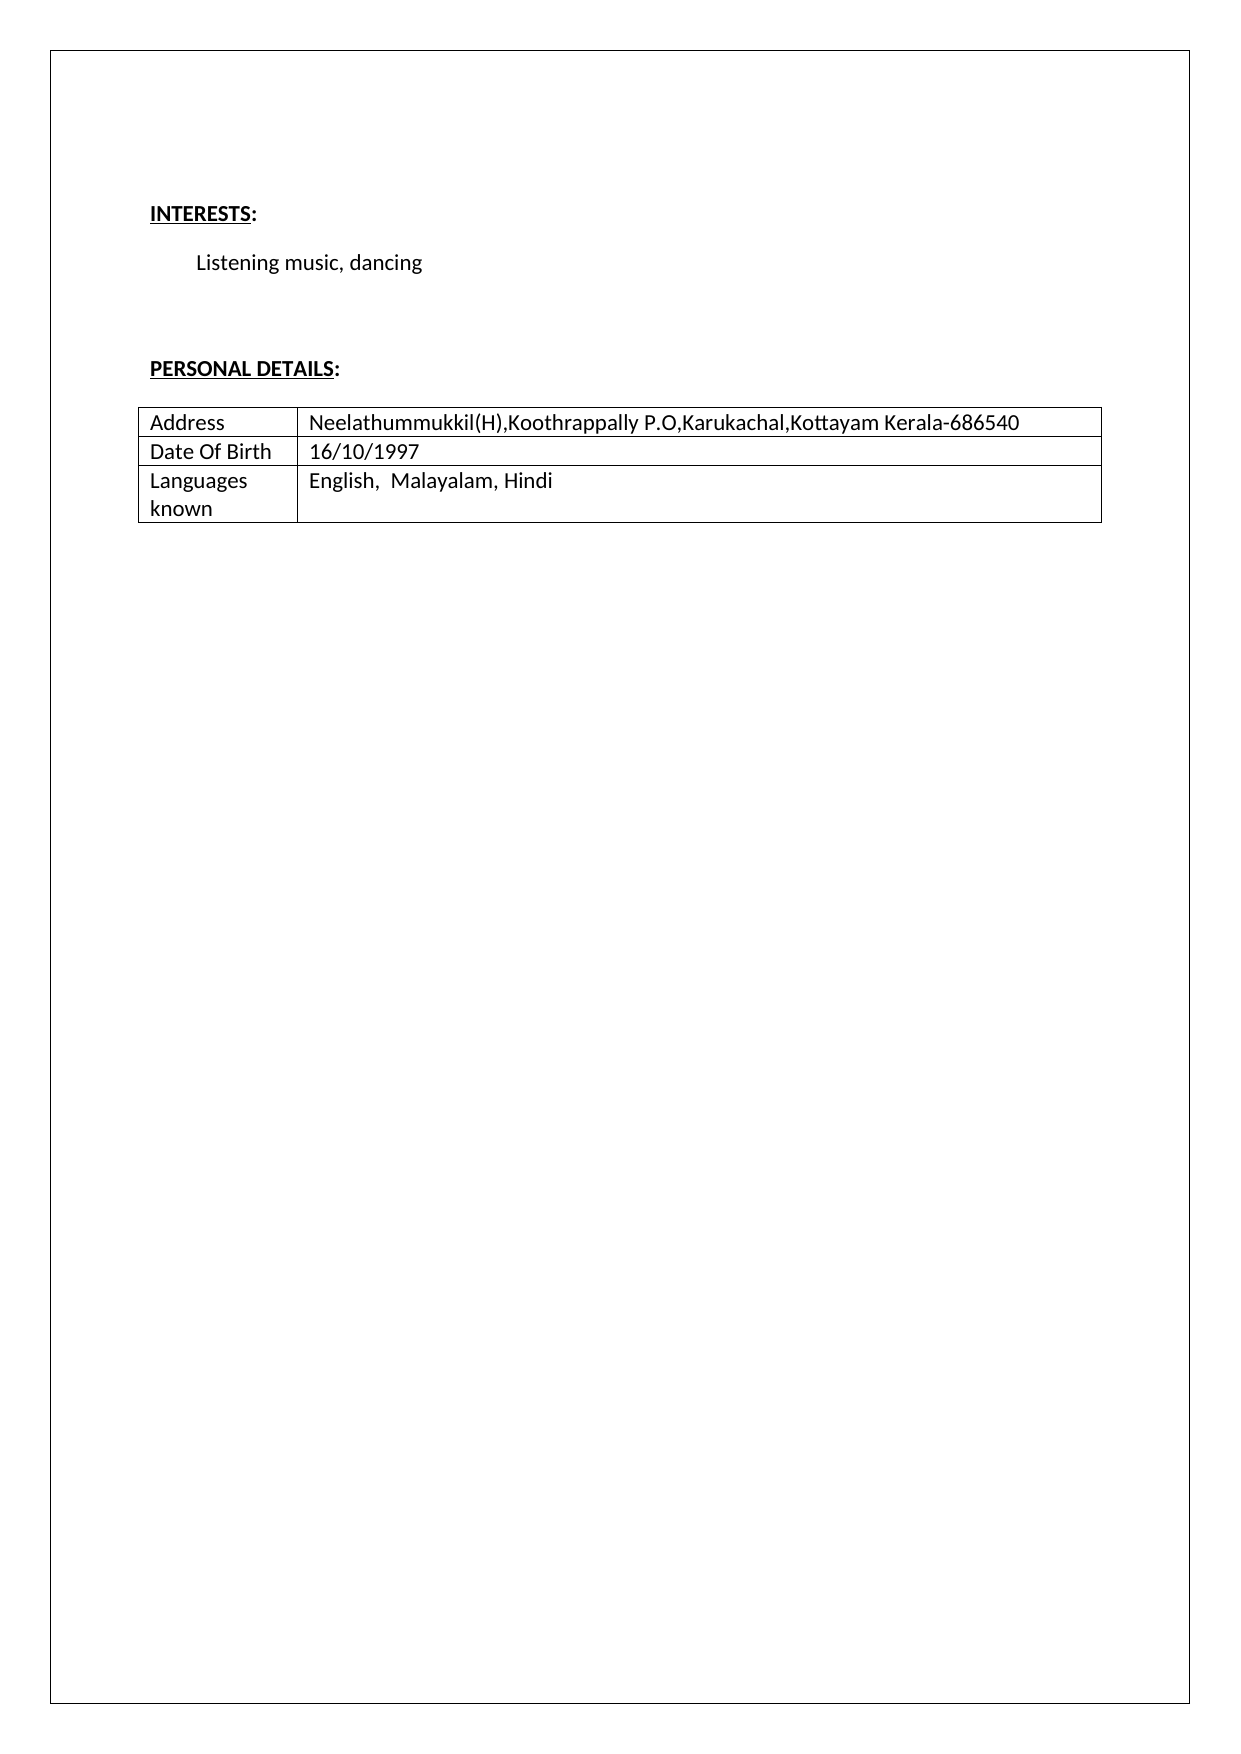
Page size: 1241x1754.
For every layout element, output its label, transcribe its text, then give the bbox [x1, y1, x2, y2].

table_cell English, Malayalam, Hindi [298, 466, 1101, 522]
table_header Neelathummukkil(H),Koothrappally P.O,Karukachal,Kottayam Kerala-686540 [298, 408, 1101, 436]
text INTERESTS: [150, 199, 1090, 227]
table_cell Date Of Birth [139, 437, 297, 465]
text Listening music, dancing [150, 248, 1090, 276]
table_cell Languages known [139, 466, 297, 522]
text PERSONAL DETAILS: [150, 354, 1090, 382]
table_header Address [139, 408, 297, 436]
table_cell 16/10/1997 [298, 437, 1101, 465]
